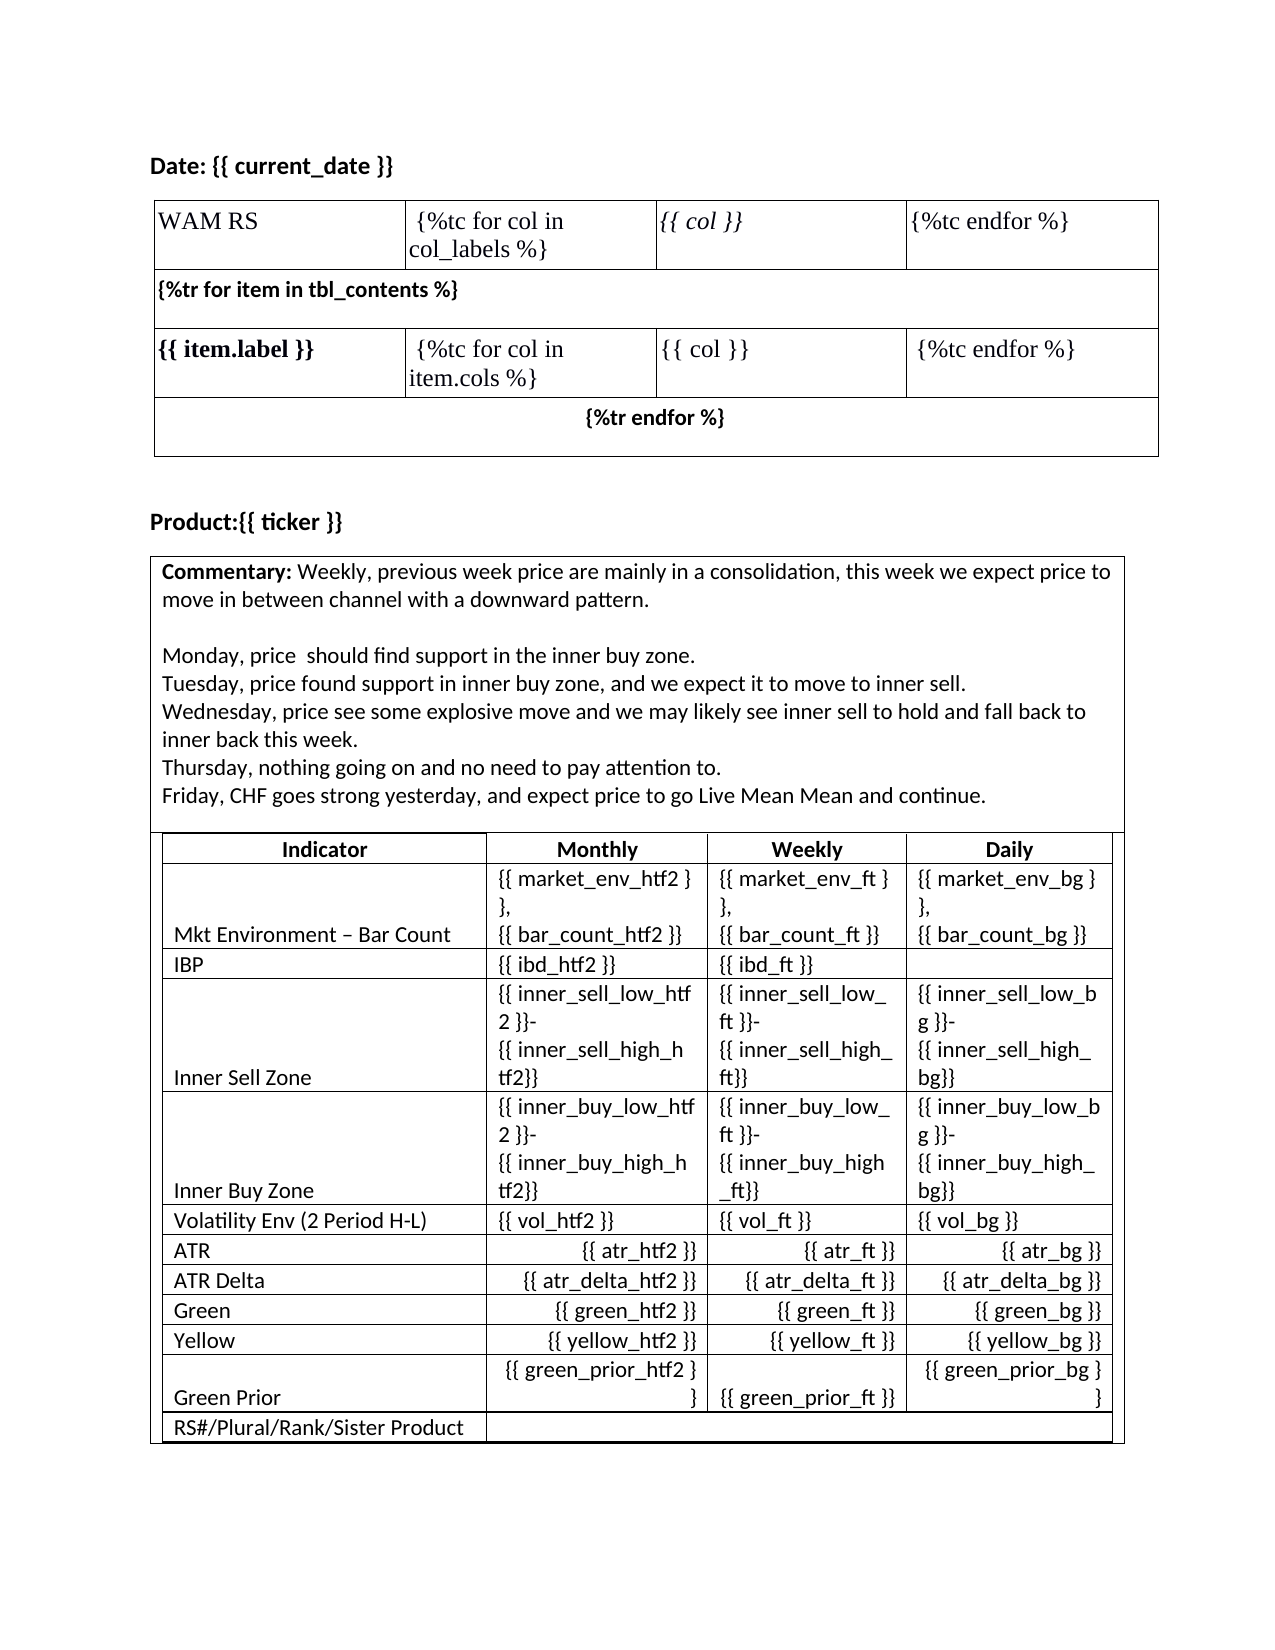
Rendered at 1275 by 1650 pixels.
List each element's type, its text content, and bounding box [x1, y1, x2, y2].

table_cell [487, 1205, 707, 1234]
table_cell [487, 1355, 707, 1411]
table_cell [907, 864, 1112, 948]
table_cell [708, 1325, 906, 1354]
table_cell [907, 1265, 1112, 1294]
table_header {%tc endfor %} [907, 201, 1158, 269]
table_cell [708, 1295, 906, 1324]
table_cell [907, 1235, 1112, 1264]
table_cell [708, 1235, 906, 1264]
table_cell [487, 1092, 707, 1204]
text Date: {{ current_date }} [150, 150, 1125, 181]
table_cell [708, 1265, 906, 1294]
table_cell [907, 1325, 1112, 1354]
table_header {%tc for col in col_labels %} [406, 201, 656, 269]
table_cell [487, 1265, 707, 1294]
table_cell [907, 1205, 1112, 1234]
table_cell [151, 833, 162, 1442]
table_cell [907, 1355, 1112, 1411]
table_cell [708, 833, 906, 863]
table_cell [487, 1325, 707, 1354]
table_cell [487, 1235, 707, 1264]
table_cell [907, 1295, 1112, 1324]
table_cell [163, 1265, 486, 1294]
table_cell [708, 949, 906, 978]
table_cell [708, 979, 906, 1091]
table_cell [708, 1205, 906, 1234]
table_cell {%tc endfor %} [907, 329, 1158, 397]
table_cell [163, 1295, 486, 1324]
table_cell [907, 833, 1112, 863]
table_cell [163, 864, 486, 948]
table_cell [487, 979, 707, 1091]
table_cell [163, 1413, 486, 1441]
table_cell [163, 1205, 486, 1234]
table_header WAM RS [155, 201, 405, 269]
table_cell [163, 1092, 486, 1204]
table_cell {%tr endfor %} [155, 398, 1158, 456]
table_cell [163, 1235, 486, 1264]
table_cell [163, 834, 486, 863]
table_cell [907, 1092, 1112, 1204]
table_cell [487, 1295, 707, 1324]
table_cell {{ col }} [657, 329, 906, 397]
table_cell [163, 1325, 486, 1354]
table_header {{ col }} [657, 201, 906, 269]
table_cell {%tr for item in tbl_contents %} [155, 270, 1158, 328]
table_cell {%tc for col in item.cols %} [406, 329, 656, 397]
table_cell [708, 1355, 906, 1411]
table_cell [487, 949, 707, 978]
table_cell [163, 949, 486, 978]
table_cell [487, 1413, 1112, 1441]
table_cell {{ item.label }} [155, 329, 405, 397]
table_cell [907, 949, 1112, 978]
table_cell [487, 864, 707, 948]
table_cell [907, 979, 1112, 1091]
table_cell [163, 1355, 486, 1411]
table_cell [163, 979, 486, 1091]
table_cell [487, 833, 707, 863]
table_header Commentary: Weekly, previous week price are mainly in a consolidation, this week we expect price to move in between channel with a downward pattern. Monday, price should find support in the inner buy zone. Tuesday, price found support in inner buy zone, and we expect it to move to inner sell. Wednesday, price see some explosive move and we may likely see inner sell to hold and fall back to inner back this week. Thursday, nothing going on and no need to pay attention to. Friday, CHF goes strong yesterday, and expect price to go Live Mean Mean and continue. [151, 557, 1124, 832]
table_cell [708, 864, 906, 948]
text Product:{{ ticker }} [150, 506, 1125, 537]
table_cell [1113, 833, 1124, 1442]
table_cell [708, 1092, 906, 1204]
